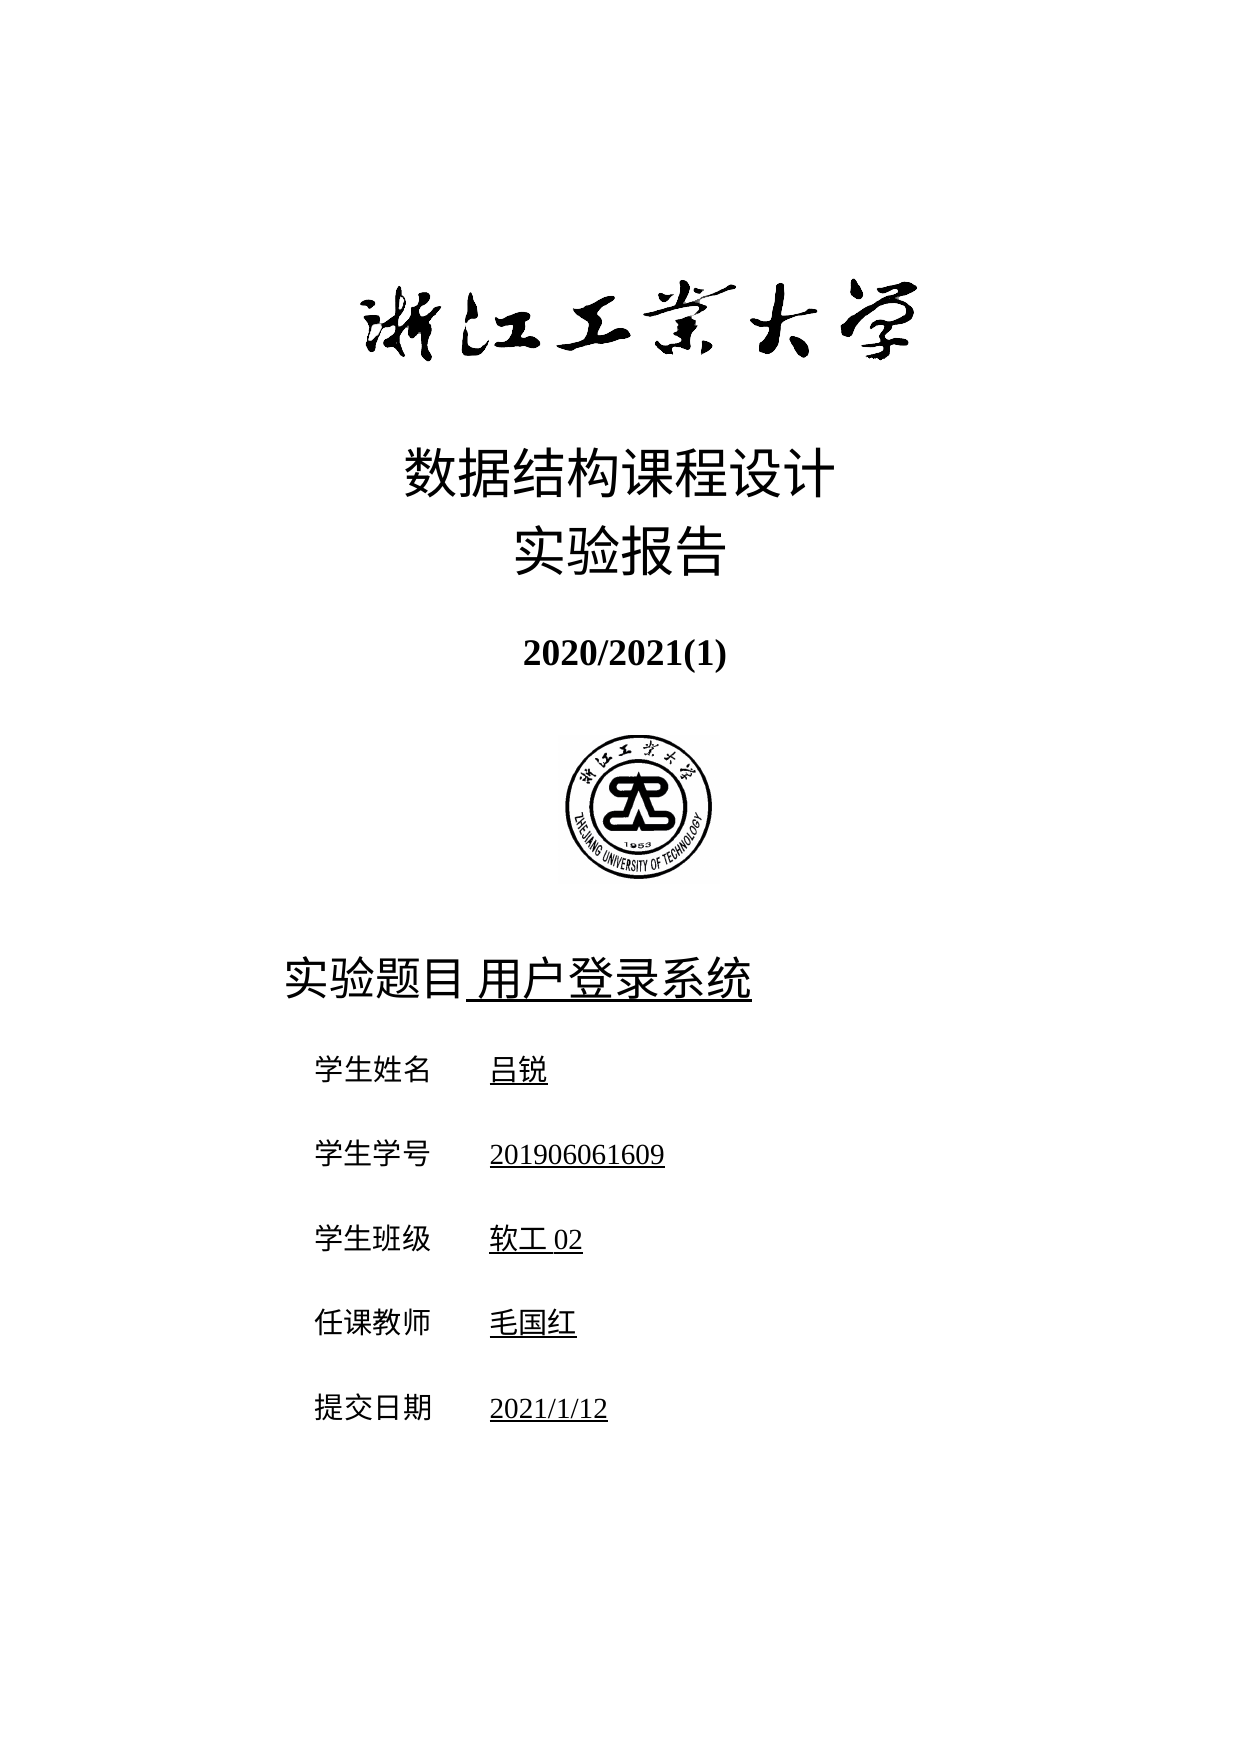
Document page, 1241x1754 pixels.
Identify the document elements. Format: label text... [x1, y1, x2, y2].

text 2020/2021(1) [183, 631, 1057, 674]
text 实验题目 用户登录系统 [249, 942, 1057, 1008]
picture [351, 277, 934, 366]
text 学生学号 201906061609 [271, 1131, 1057, 1173]
text 学生班级 软工02 [271, 1215, 1057, 1258]
text 提交日期 2021/1/12 [271, 1384, 1057, 1427]
text 学生姓名 吕锐 [271, 1046, 1057, 1088]
text 数据结构课程设计 [183, 431, 1057, 509]
picture [558, 735, 720, 884]
text 实验报告 [183, 509, 1057, 587]
text 任课教师 毛国红 [271, 1300, 1057, 1342]
